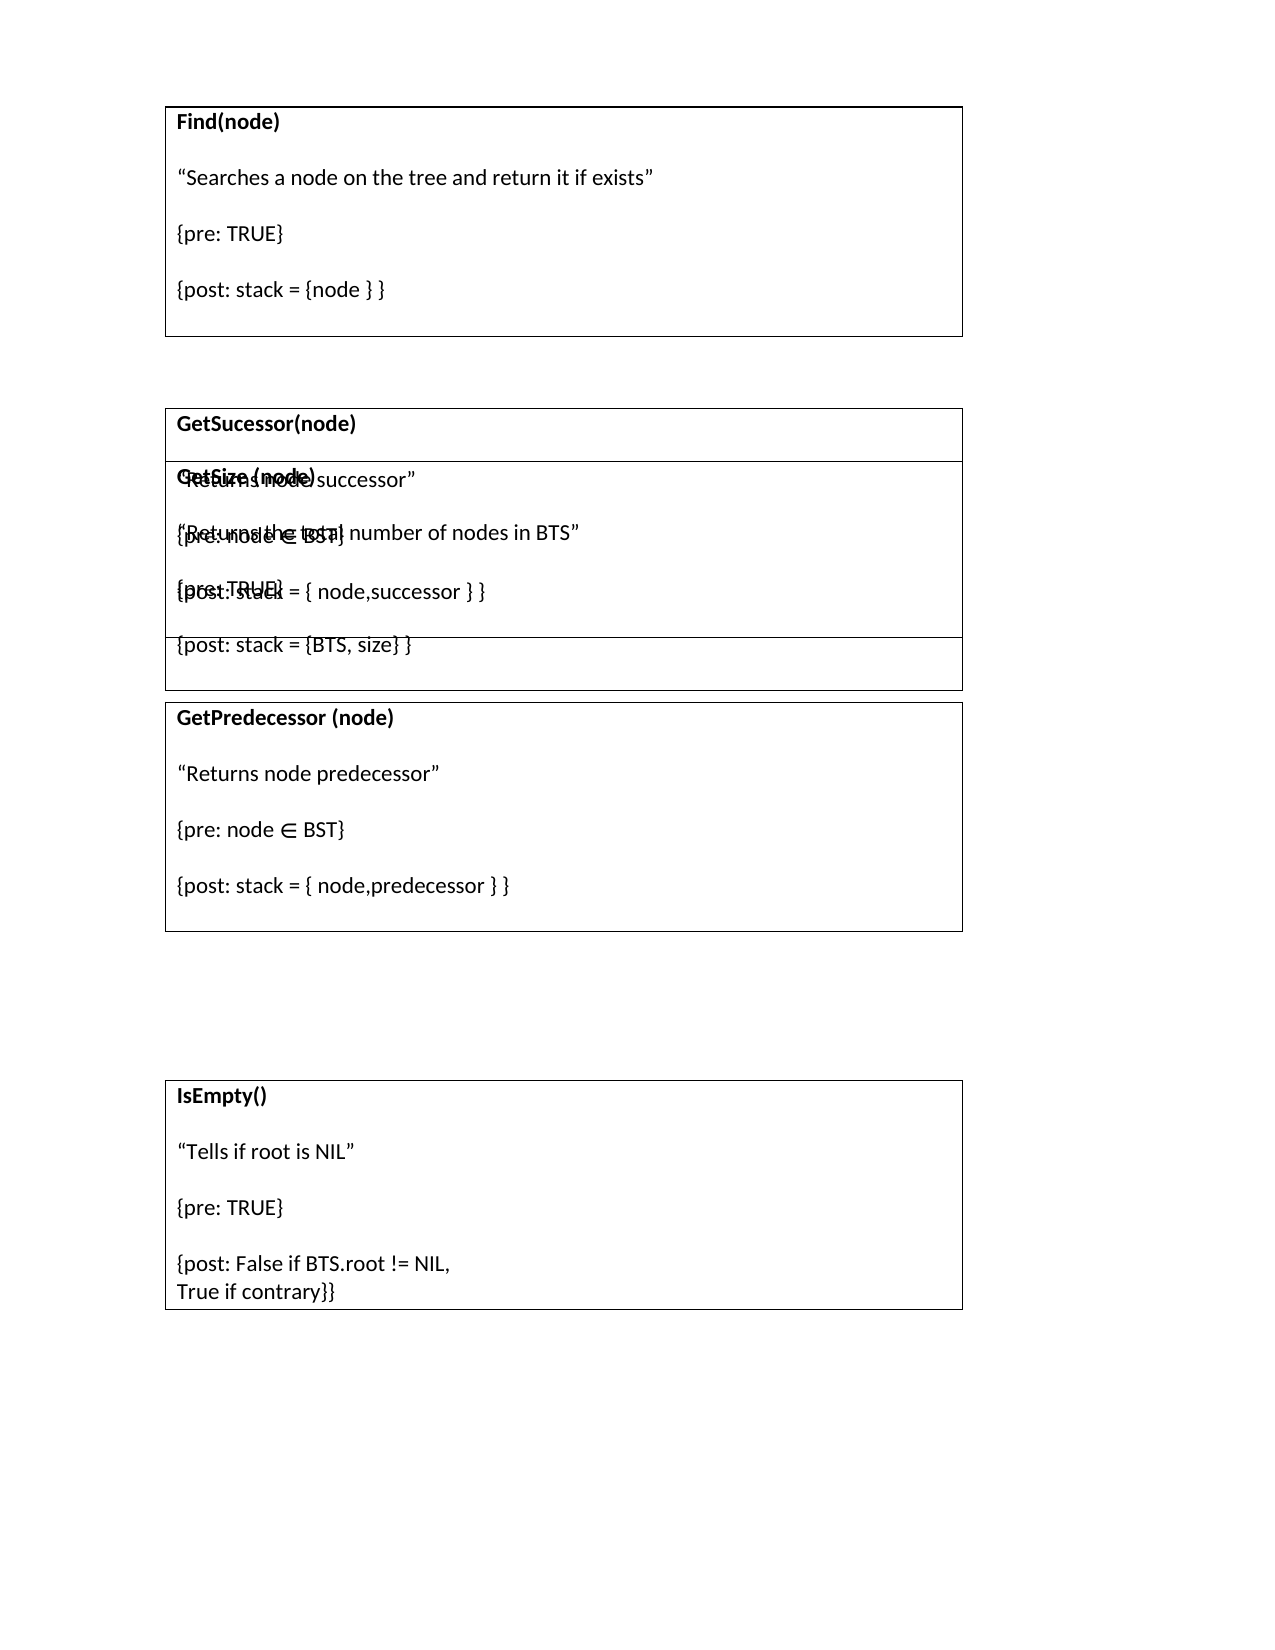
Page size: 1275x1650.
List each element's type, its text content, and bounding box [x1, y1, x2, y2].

table_header Find(node) “Searches a node on the tree and return it if exists” {pre: TRUE} {post: stack = {node } } [166, 108, 962, 336]
table_header GetSize (node) “Returns the total number of nodes in BTS” {pre: TRUE} {post: stack = {BTS, size} } [166, 462, 962, 690]
table_header IsEmpty() “Tells if root is NIL” {pre: TRUE} {post: False if BTS.root != NIL, True if contrary}} [166, 1081, 962, 1309]
table_header GetSucessor(node) “Returns node successor” {pre: node ∈ BST} {post: stack = { node,successor } } [166, 409, 962, 461]
table_header GetPredecessor (node) “Returns node predecessor” {pre: node ∈ BST} {post: stack = { node,predecessor } } [166, 703, 962, 931]
